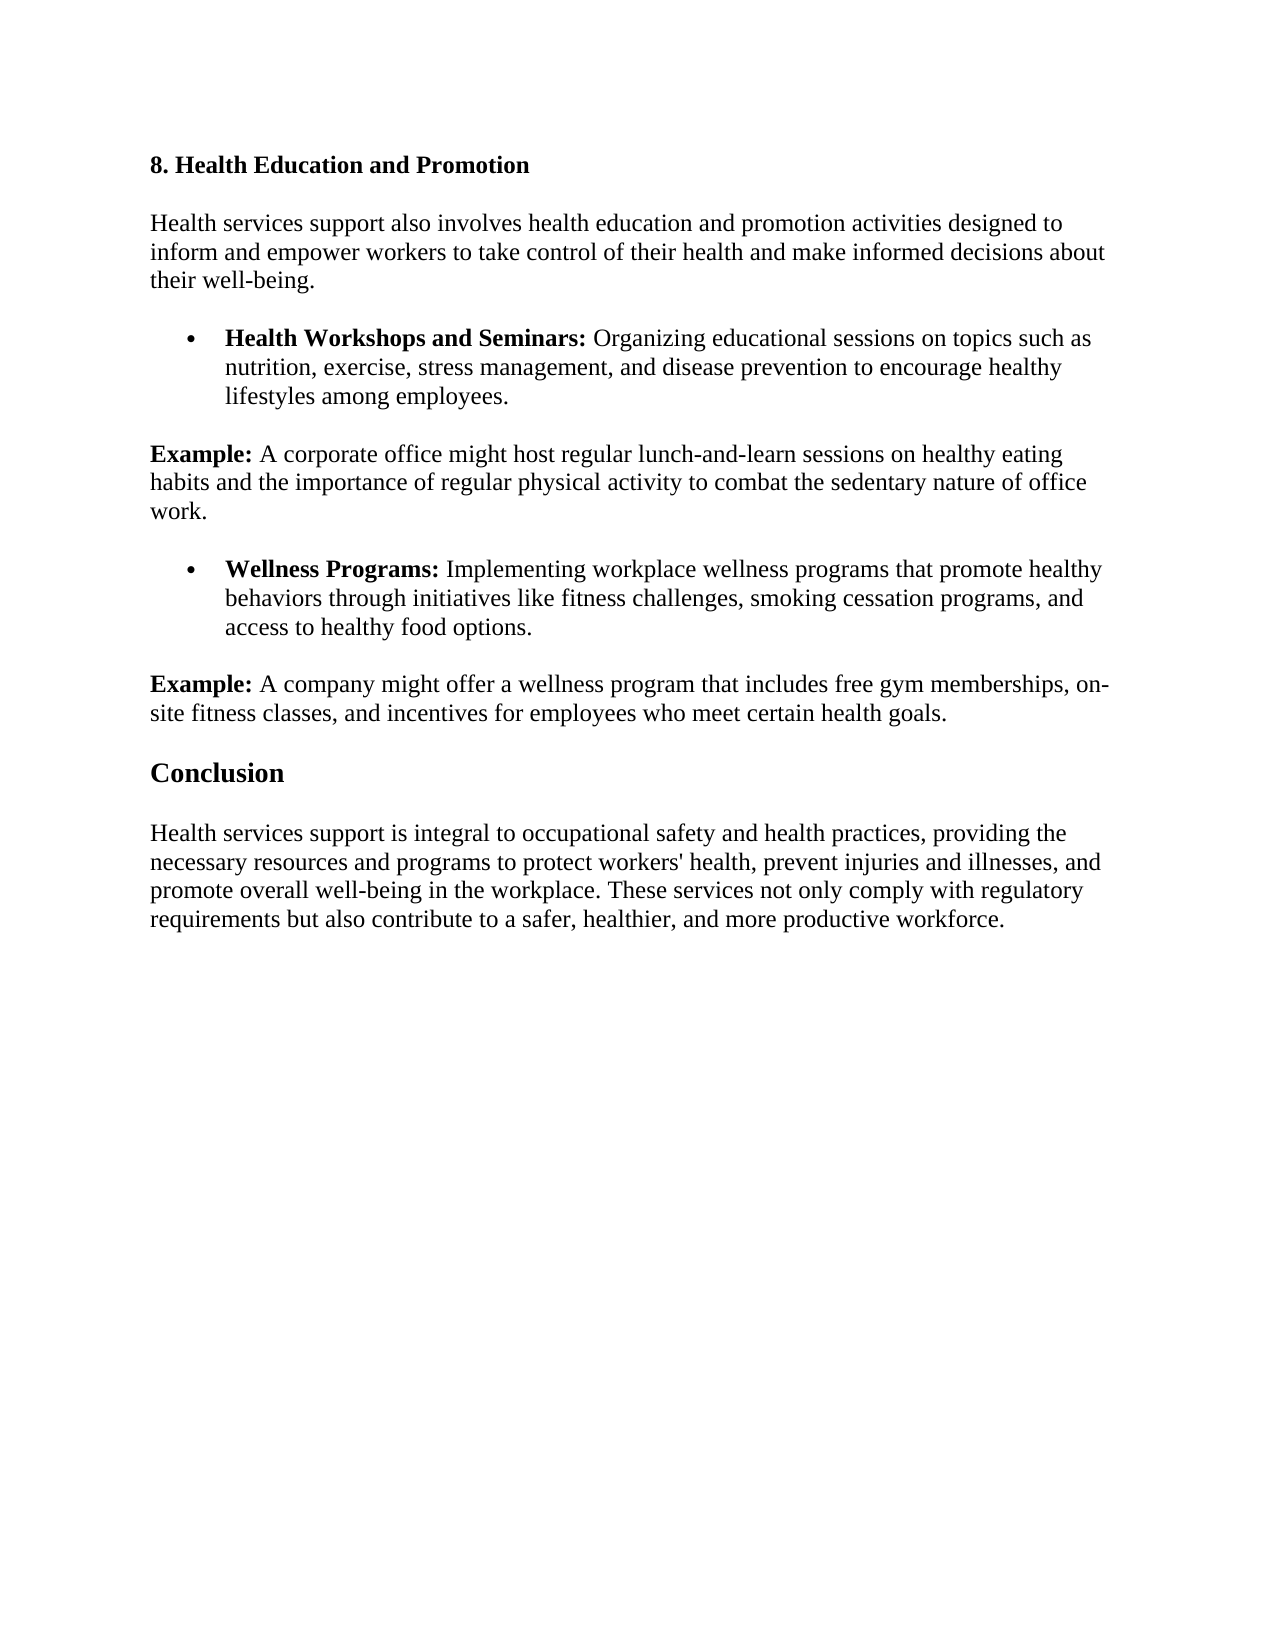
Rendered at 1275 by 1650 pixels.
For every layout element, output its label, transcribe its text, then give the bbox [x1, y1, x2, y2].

text Health services support is integral to occupational safety and health practices, providing the necessary resources and programs to protect workers' health, prevent injuries and illnesses, and promote overall well-being in the workplace. These services not only comply with regulatory requirements but also contribute to a safer, healthier, and more productive workforce. [150, 818, 1125, 933]
text Example: A company might offer a wellness program that includes free gym memberships, on-site fitness classes, and incentives for employees who meet certain health goals. [150, 669, 1125, 727]
text 8. Health Education and Promotion [150, 150, 1125, 179]
text Health services support also involves health education and promotion activities designed to inform and empower workers to take control of their health and make informed decisions about their well-being. [150, 208, 1125, 294]
list Health Workshops and Seminars: Organizing educational sessions on topics such as nutrition, exercise, stress management, and disease prevention to encourage healthy lifestyles among employees. [187, 323, 1125, 409]
text Conclusion [150, 756, 1125, 789]
list Wellness Programs: Implementing workplace wellness programs that promote healthy behaviors through initiatives like fitness challenges, smoking cessation programs, and access to healthy food options. [187, 554, 1125, 640]
text Example: A corporate office might host regular lunch-and-learn sessions on healthy eating habits and the importance of regular physical activity to combat the sedentary nature of office work. [150, 439, 1125, 525]
